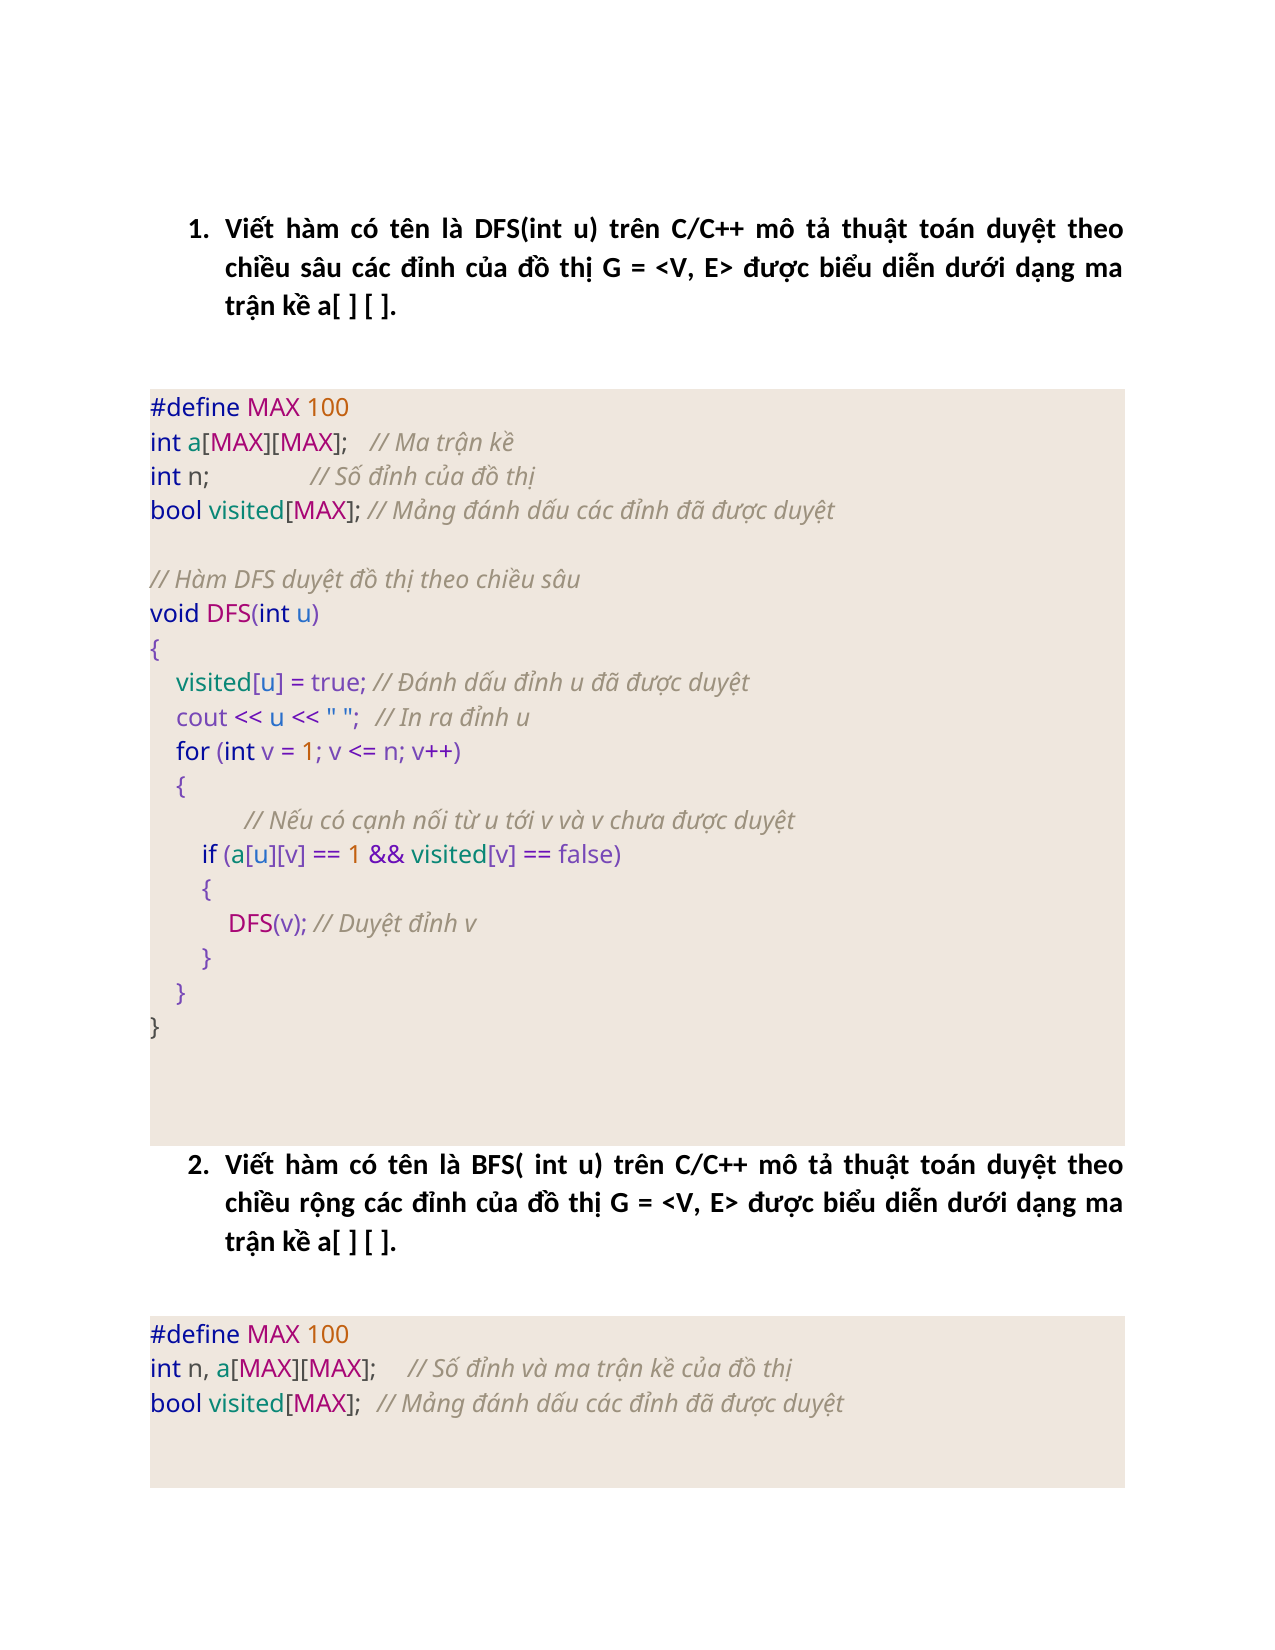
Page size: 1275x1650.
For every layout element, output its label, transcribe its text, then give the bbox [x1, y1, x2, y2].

text void DFS(int u) [150, 596, 1125, 630]
text if (a[u][v] == 1 && visited[v] == false) [150, 836, 1125, 871]
text int n, a[MAX][MAX]; // Số đỉnh và ma trận kề của đồ thị [150, 1351, 1125, 1385]
text } [150, 939, 1125, 974]
text cout << u << " "; // In ra đỉnh u [150, 699, 1125, 733]
text DFS(v); // Duyệt đỉnh v [150, 905, 1125, 939]
text for (int v = 1; v <= n; v++) [150, 733, 1125, 768]
text } [150, 1008, 1125, 1043]
text int a[MAX][MAX]; // Ma trận kề [150, 424, 1125, 458]
text } [150, 974, 1125, 1008]
text bool visited[MAX]; // Mảng đánh dấu các đỉnh đã được duyệt [150, 493, 1125, 527]
text // Nếu có cạnh nối từ u tới v và v chưa được duyệt [150, 802, 1125, 836]
text bool visited[MAX]; // Mảng đánh dấu các đỉnh đã được duyệt [150, 1385, 1125, 1419]
text { [150, 768, 1125, 802]
text #define MAX 100 [150, 1316, 1125, 1351]
list Viết hàm có tên là BFS( int u) trên C/C++ mô tả thuật toán duyệt theo chiều rộng các đỉnh của đồ thị G = <V, E> được biểu diễn dưới dạng ma trận kề a[ ] [ ]. [187, 1146, 1125, 1258]
text { [150, 871, 1125, 905]
text #define MAX 100 [150, 389, 1125, 424]
text { [150, 630, 1125, 664]
list Viết hàm có tên là DFS(int u) trên C/C++ mô tả thuật toán duyệt theo chiều sâu các đỉnh của đồ thị G = <V, E> được biểu diễn dưới dạng ma trận kề a[ ] [ ]. [187, 211, 1125, 323]
text int n; // Số đỉnh của đồ thị [150, 458, 1125, 493]
text // Hàm DFS duyệt đồ thị theo chiều sâu [150, 561, 1125, 596]
text visited[u] = true; // Đánh dấu đỉnh u đã được duyệt [150, 664, 1125, 699]
